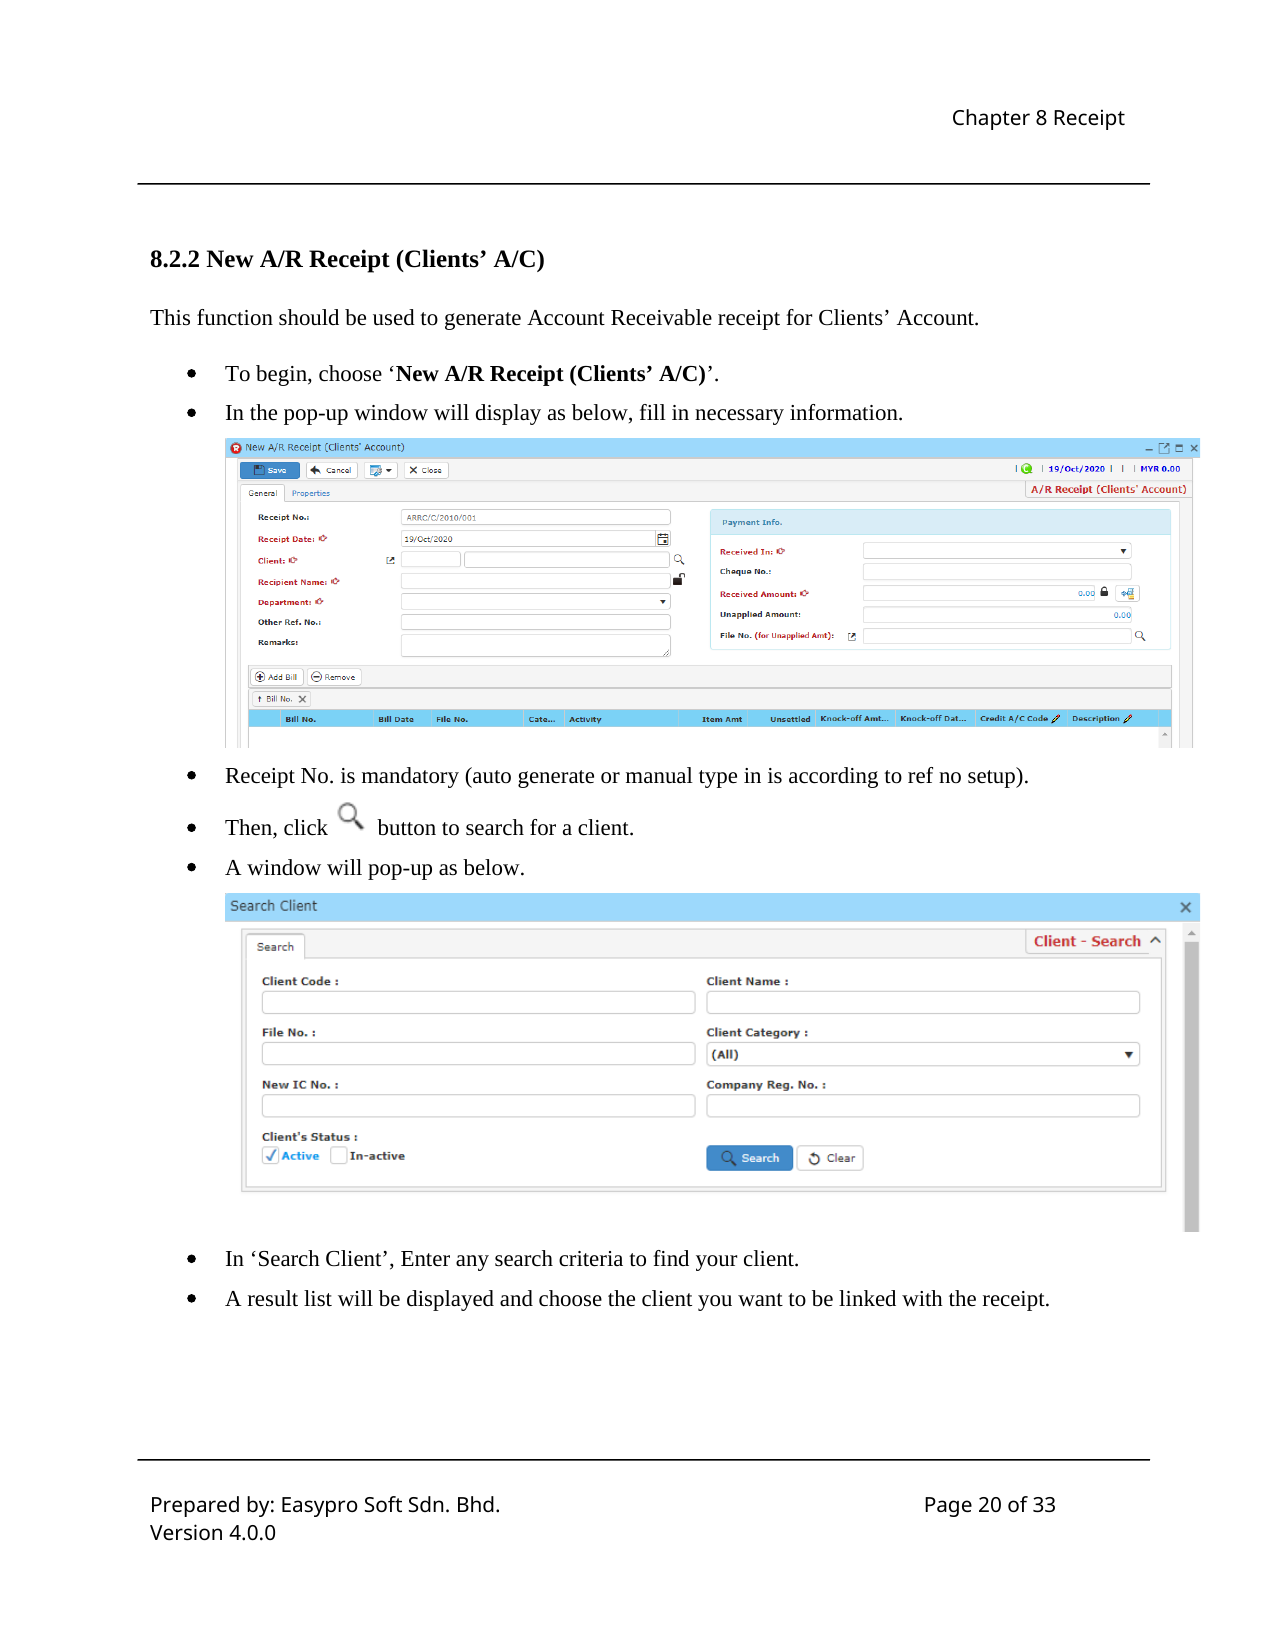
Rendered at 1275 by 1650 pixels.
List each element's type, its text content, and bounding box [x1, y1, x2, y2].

list A window will pop-up as below. [187, 854, 1125, 880]
list Receipt No. is mandatory (auto generate or manual type in is according to ref no setup). [187, 762, 1125, 788]
picture [225, 893, 1200, 1232]
list Then, click button to search for a client. [187, 801, 1125, 841]
list In the pop-up window will display as below, fill in necessary information. [187, 399, 1125, 426]
text 8.2.2 New A/R Receipt (Clients’ A/C) [150, 244, 1125, 273]
picture [333, 801, 378, 836]
text This function should be used to generate Account Receivable receipt for Clients’ Account. [150, 304, 1125, 330]
list In ‘Search Client’, Enter any search criteria to find your client. [187, 1246, 1125, 1272]
list To begin, choose ‘New A/R Receipt (Clients’ A/C)’. [187, 360, 1125, 386]
list A result list will be displayed and choose the client you want to be linked with the receipt. [187, 1285, 1125, 1311]
picture [225, 438, 1200, 748]
